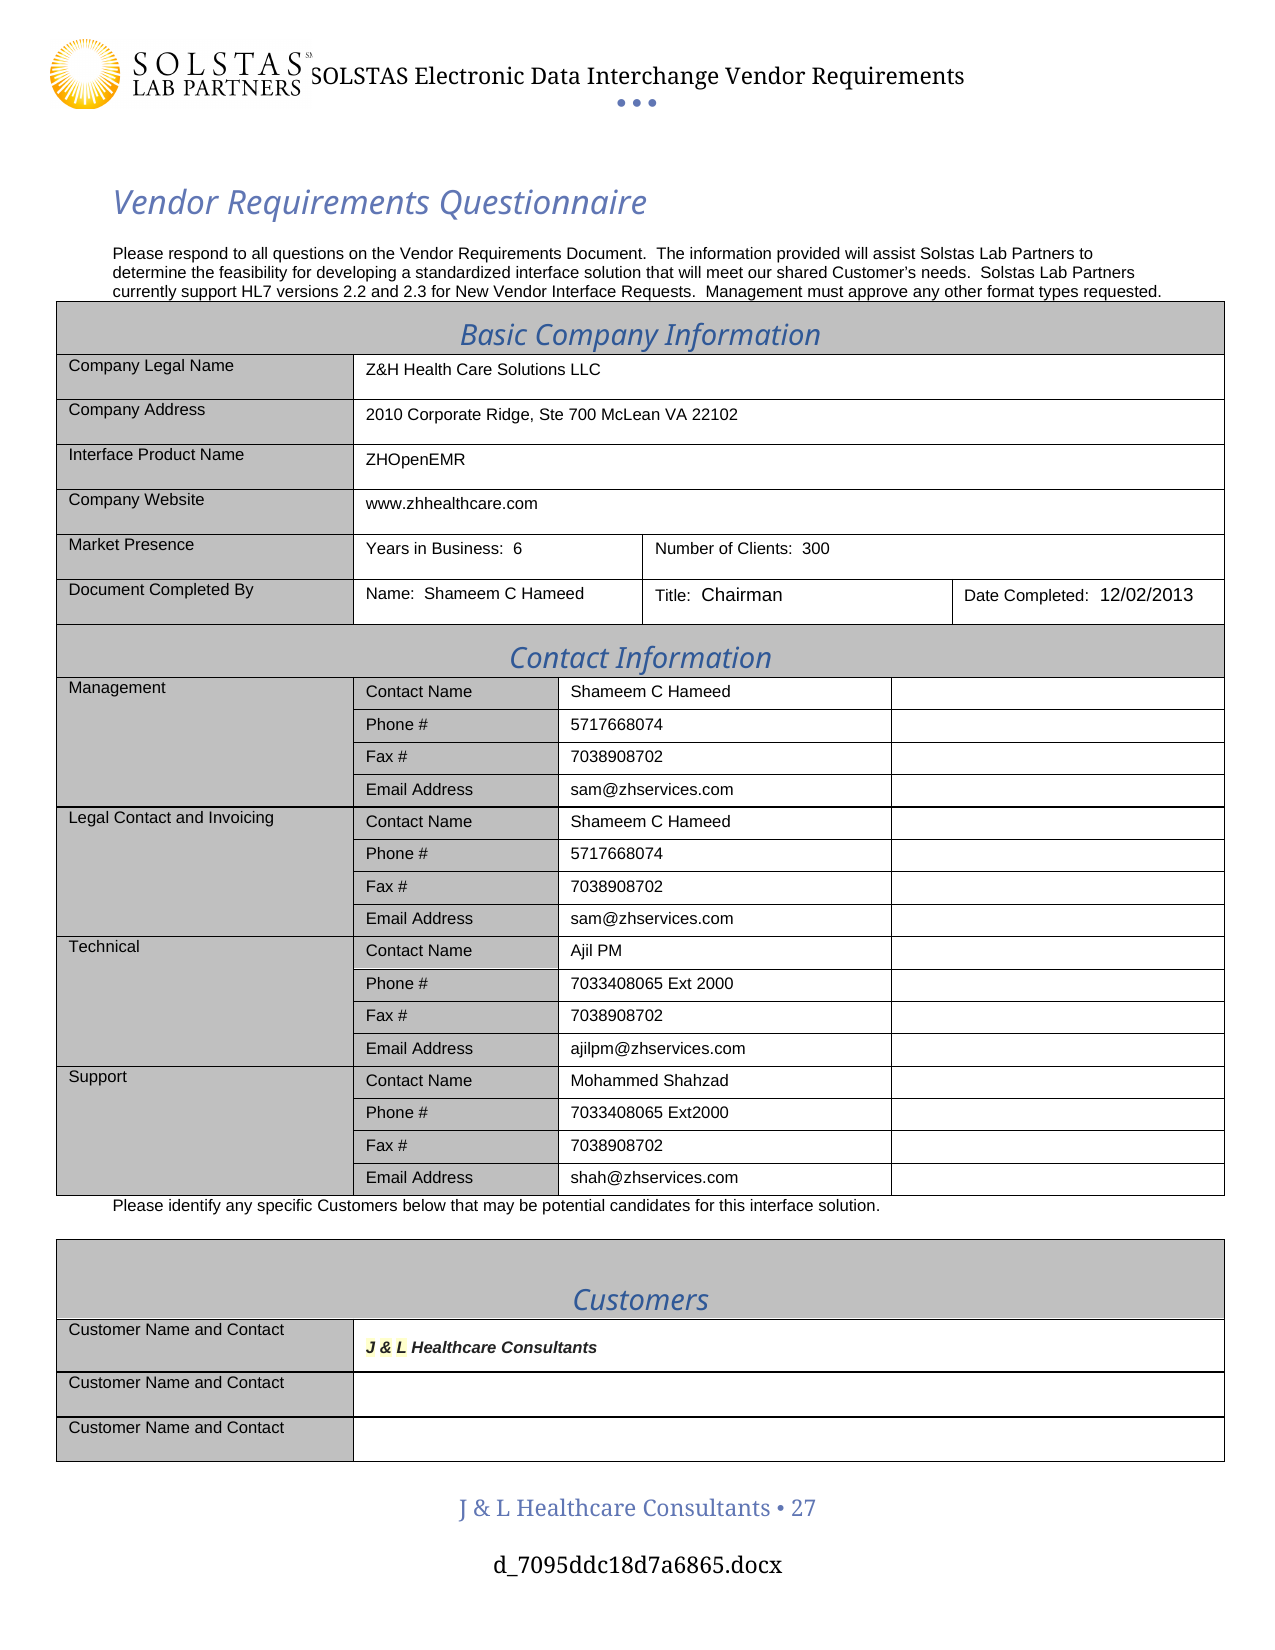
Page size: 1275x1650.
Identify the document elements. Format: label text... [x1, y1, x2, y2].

table_cell ajilpm@zhservices.com [559, 1034, 891, 1066]
table_cell Title: Chairman [643, 580, 952, 624]
table_cell [892, 1034, 1224, 1066]
table_cell shah@zhservices.com [559, 1164, 891, 1195]
table_cell Technical [57, 937, 353, 1066]
table_cell 7033408065 Ext 2000 [559, 970, 891, 1001]
table_cell Ajil PM [559, 937, 891, 968]
table_cell Customer Name and Contact [57, 1320, 353, 1371]
table_cell [892, 970, 1224, 1001]
table_header Customers [57, 1240, 1224, 1318]
table_cell Date Completed: 12/02/2013 [953, 580, 1224, 624]
table_cell [892, 1099, 1224, 1130]
table_cell 7033408065 Ext2000 [559, 1099, 891, 1130]
table_cell Email Address [354, 905, 558, 936]
table_cell Phone # [354, 1099, 558, 1130]
table_cell [892, 1131, 1224, 1163]
table_cell [892, 678, 1224, 709]
table_cell Phone # [354, 710, 558, 742]
table_cell 7038908702 [559, 1131, 891, 1163]
table_cell [892, 937, 1224, 968]
table_cell sam@zhservices.com [559, 775, 891, 806]
table_cell Legal Contact and Invoicing [57, 808, 353, 936]
table_cell 7038908702 [559, 743, 891, 774]
table_cell Number of Clients: 300 [643, 535, 1224, 579]
table_cell Fax # [354, 872, 558, 904]
text Please identify any specific Customers below that may be potential candidates for this interface solution. [112, 1196, 1162, 1215]
table_cell 7038908702 [559, 872, 891, 904]
table_cell Name: Shameem C Hameed [354, 580, 642, 624]
table_cell Mohammed Shahzad [559, 1067, 891, 1098]
table_cell Contact Information [57, 625, 1224, 677]
table_cell Management [57, 678, 353, 806]
table_cell 5717668074 [559, 710, 891, 742]
table_cell [892, 743, 1224, 774]
table_cell Phone # [354, 970, 558, 1001]
table_cell [892, 1067, 1224, 1098]
table_cell Shameem C Hameed [559, 808, 891, 839]
table_cell Customer Name and Contact [57, 1373, 353, 1416]
table_cell ZHOpenEMR [354, 445, 1224, 489]
table_cell J & L Healthcare Consultants [354, 1320, 1224, 1371]
table_cell [892, 840, 1224, 871]
table_cell Z&H Health Care Solutions LLC [354, 355, 1224, 399]
table_cell Phone # [354, 840, 558, 871]
table_cell 7038908702 [559, 1002, 891, 1033]
table_cell Company Legal Name [57, 355, 353, 399]
table_cell Contact Name [354, 1067, 558, 1098]
table_cell Contact Name [354, 678, 558, 709]
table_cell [57, 1418, 353, 1461]
table_cell www.zhhealthcare.com [354, 490, 1224, 534]
table_cell [892, 905, 1224, 936]
table_cell Email Address [354, 1034, 558, 1066]
table_cell [354, 1418, 1224, 1461]
table_cell Shameem C Hameed [559, 678, 891, 709]
table_cell Interface Product Name [57, 445, 353, 489]
table_cell 2010 Corporate Ridge, Ste 700 McLean VA 22102 [354, 400, 1224, 444]
table_cell [892, 1002, 1224, 1033]
table_cell [354, 1373, 1224, 1416]
table_cell Market Presence [57, 535, 353, 579]
table_cell Years in Business: 6 [354, 535, 642, 579]
table_cell [892, 775, 1224, 806]
table_cell Contact Name [354, 808, 558, 839]
subtitle Vendor Requirements Questionnaire [112, 179, 1162, 224]
table_cell Document Completed By [57, 580, 353, 624]
table_cell 5717668074 [559, 840, 891, 871]
table_cell [892, 872, 1224, 904]
text Please respond to all questions on the Vendor Requirements Document. The information provided will assist Solstas Lab Partners to determine the feasibility for developing a standardized interface solution that will meet our shared Customer’s needs. Solstas Lab Partners currently support HL7 versions 2.2 and 2.3 for New Vendor Interface Requests. Management must approve any other format types requested. [112, 243, 1162, 301]
table_cell sam@zhservices.com [559, 905, 891, 936]
table_cell Fax # [354, 743, 558, 774]
table_cell [892, 710, 1224, 742]
table_cell Email Address [354, 775, 558, 806]
table_cell Email Address [354, 1164, 558, 1195]
table_header Basic Company Information [57, 302, 1224, 354]
table_cell Fax # [354, 1002, 558, 1033]
table_cell Company Address [57, 400, 353, 444]
table_cell Fax # [354, 1131, 558, 1163]
picture [50, 39, 313, 109]
table_cell Company Website [57, 490, 353, 534]
table_cell Contact Name [354, 937, 558, 968]
table_cell [892, 808, 1224, 839]
table_cell Support [57, 1067, 353, 1195]
table_cell [892, 1164, 1224, 1195]
